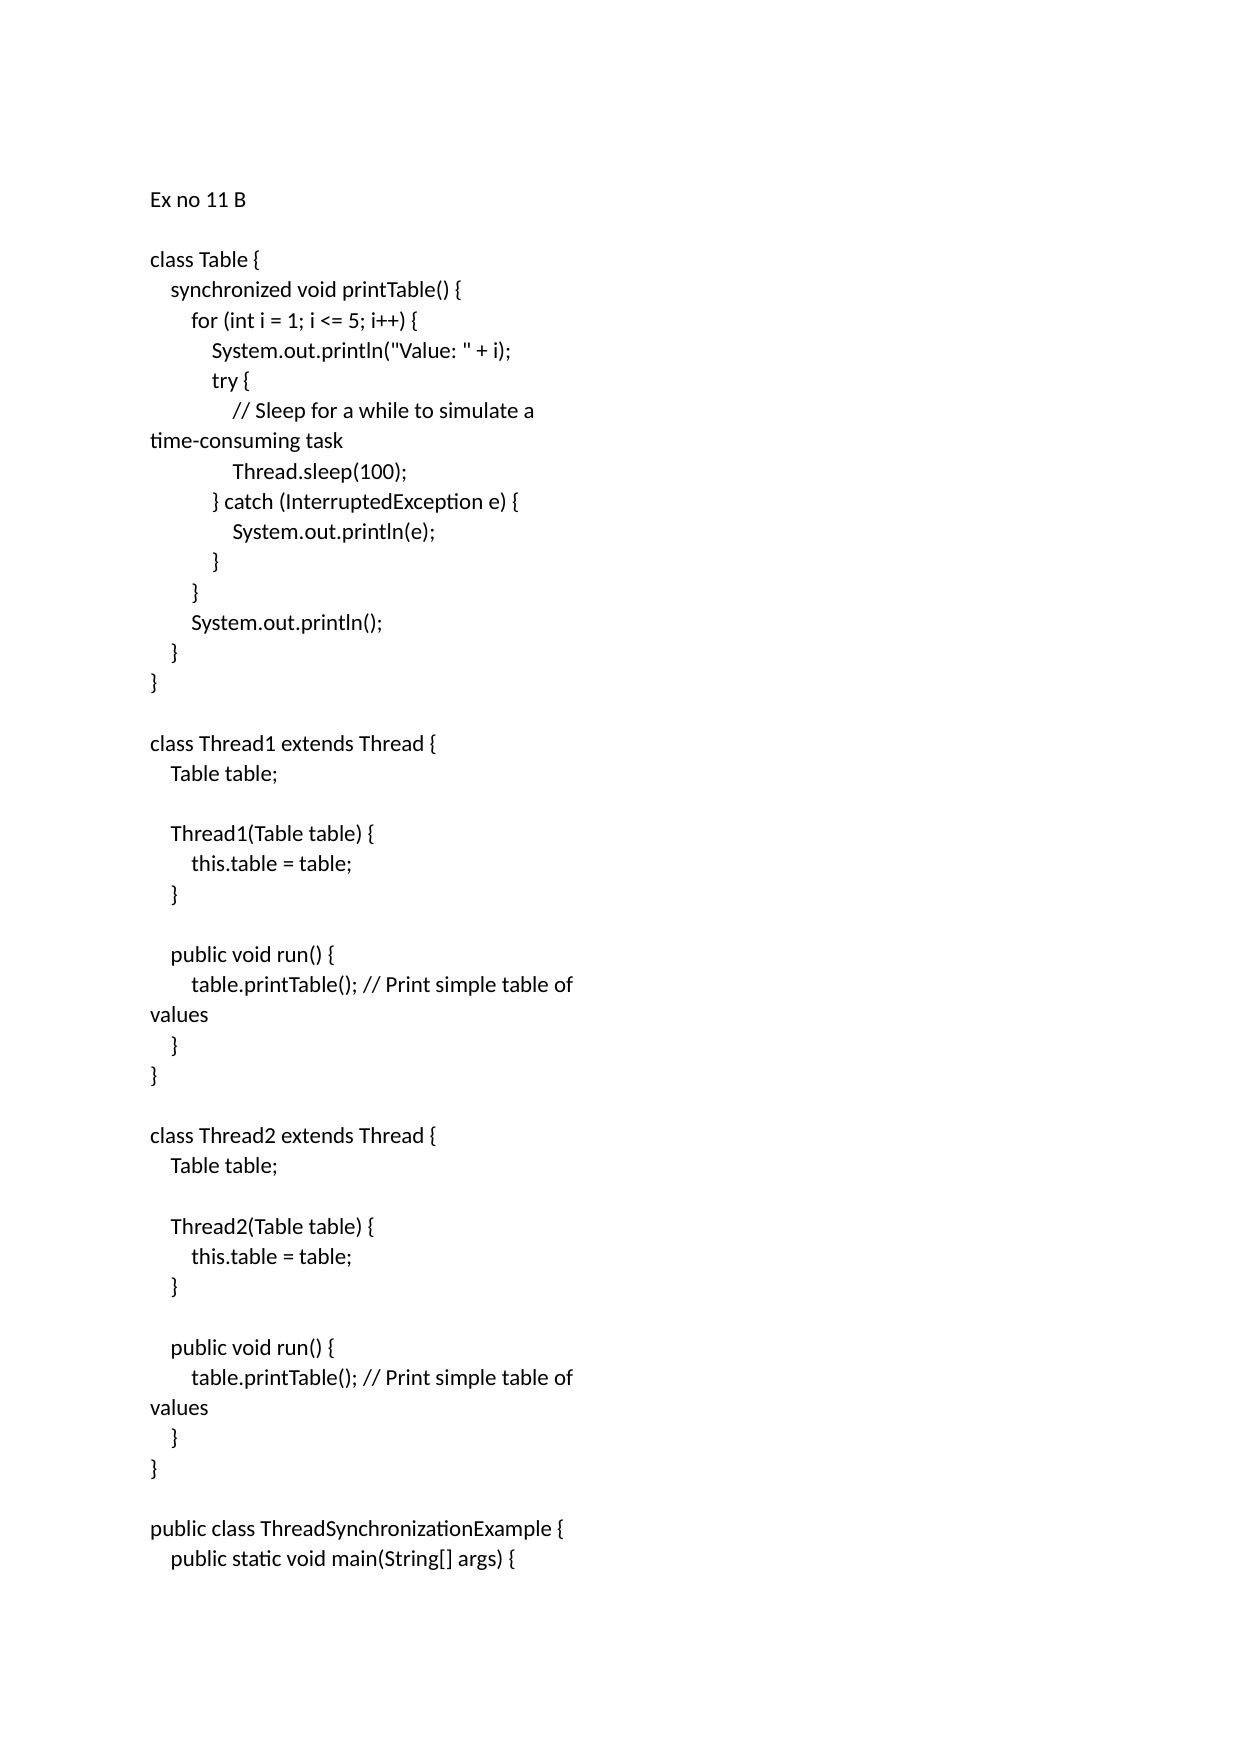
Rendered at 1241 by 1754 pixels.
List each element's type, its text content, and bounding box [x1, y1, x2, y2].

text } [150, 578, 578, 606]
text } [150, 1454, 578, 1482]
text } [150, 668, 578, 696]
text } [150, 1272, 578, 1301]
text System.out.println(); [150, 608, 578, 636]
text public void run() { [150, 1333, 578, 1361]
text System.out.println("Value: " + i); [150, 336, 578, 364]
text this.table = table; [150, 849, 578, 878]
text class Thread2 extends Thread { [150, 1121, 578, 1149]
text table.printTable(); // Print simple table of values [150, 1363, 578, 1421]
text } [150, 1031, 578, 1059]
text Thread.sleep(100); [150, 457, 578, 485]
text public void run() { [150, 940, 578, 968]
text public class ThreadSynchronizationExample { [150, 1514, 578, 1542]
text for (int i = 1; i <= 5; i++) { [150, 306, 578, 334]
text } [150, 1061, 578, 1089]
text class Table { [150, 245, 578, 273]
text System.out.println(e); [150, 517, 578, 545]
text } [150, 1423, 578, 1452]
text table.printTable(); // Print simple table of values [150, 970, 578, 1029]
text } [150, 638, 578, 666]
text Thread1(Table table) { [150, 819, 578, 847]
text public static void main(String[] args) { [150, 1544, 578, 1572]
text class Thread1 extends Thread { [150, 729, 578, 757]
text Ex no 11 B [150, 185, 578, 213]
text Table table; [150, 1152, 578, 1180]
text Thread2(Table table) { [150, 1212, 578, 1240]
text } [150, 547, 578, 576]
text } [150, 880, 578, 908]
text // Sleep for a while to simulate a time-consuming task [150, 396, 578, 455]
text try { [150, 366, 578, 394]
text this.table = table; [150, 1242, 578, 1270]
text Table table; [150, 759, 578, 787]
text } catch (InterruptedException e) { [150, 487, 578, 515]
text synchronized void printTable() { [150, 276, 578, 304]
